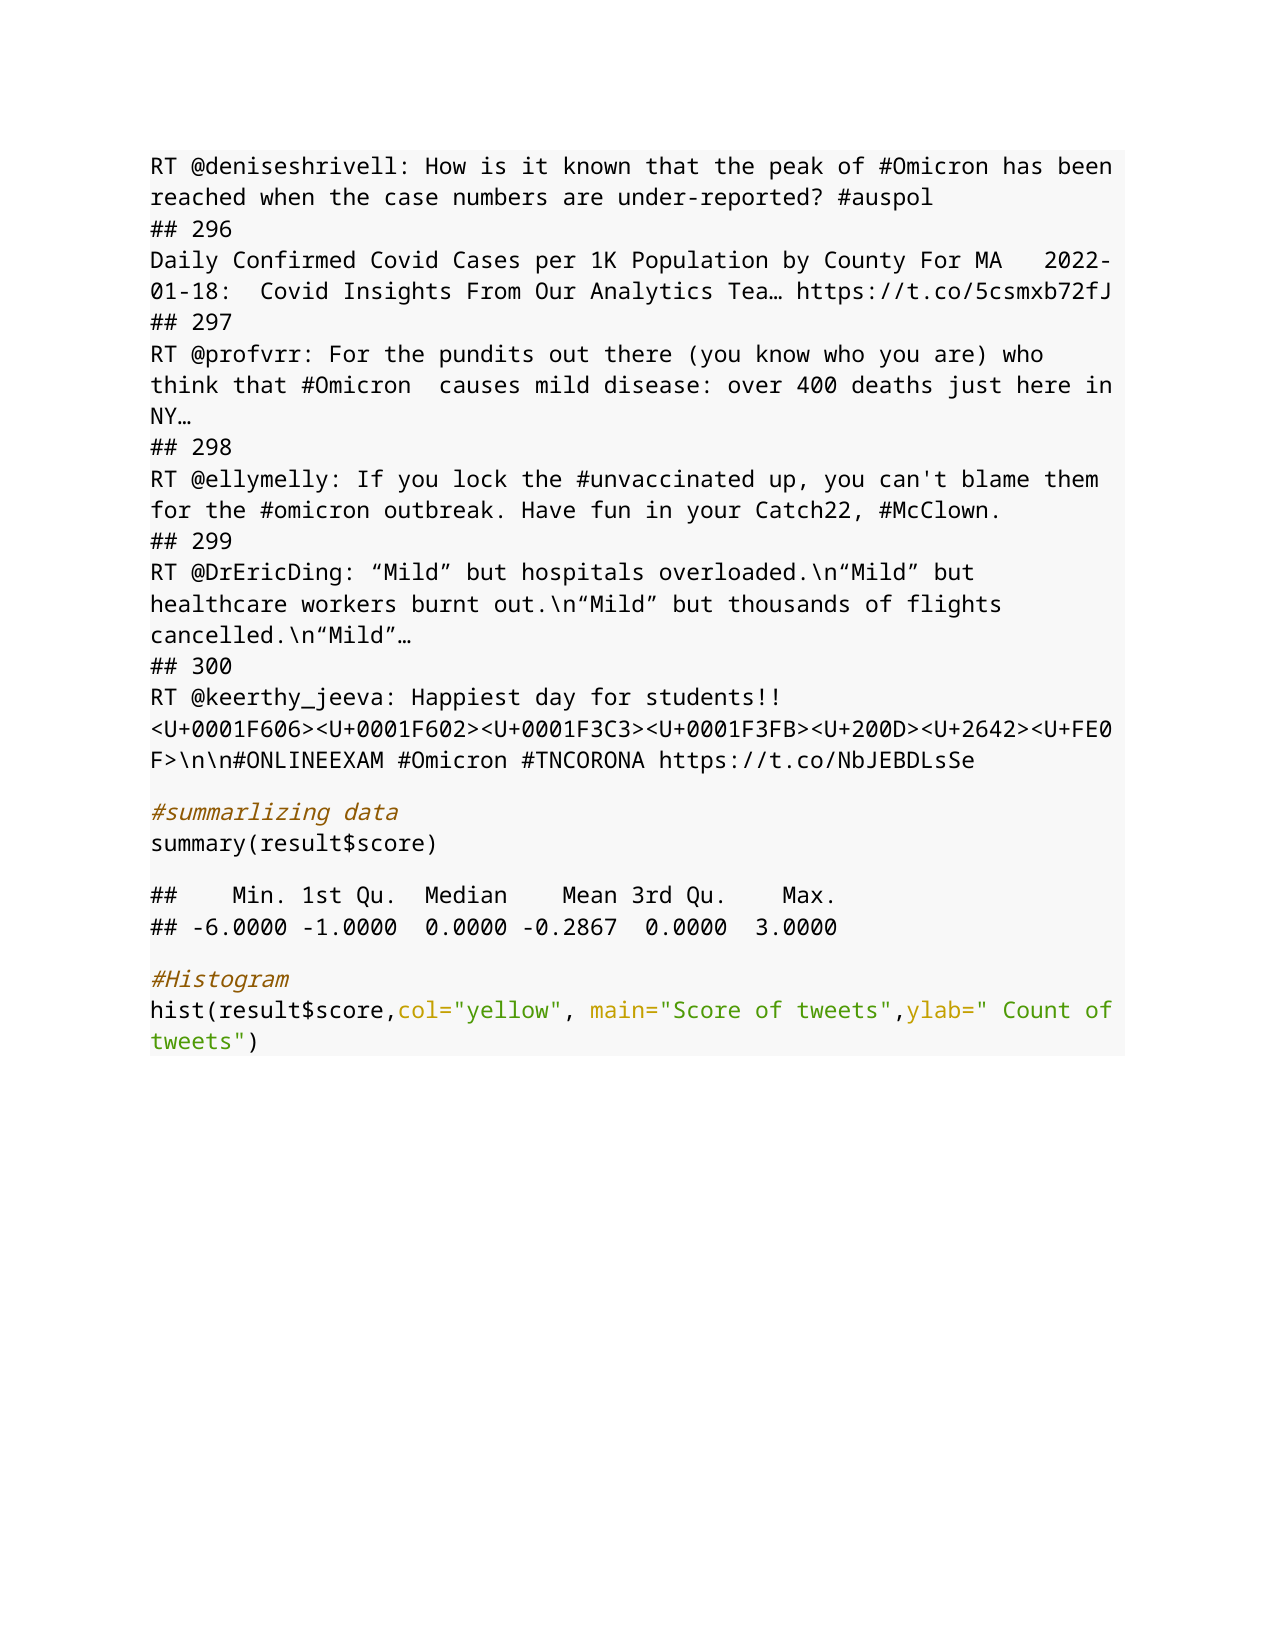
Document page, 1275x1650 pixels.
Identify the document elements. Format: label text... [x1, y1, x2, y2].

text ## Min. 1st Qu. Median Mean 3rd Qu. Max. ## -6.0000 -1.0000 0.0000 -0.2867 0.0000 3.0000 [150, 879, 1125, 942]
text #Histogram hist(result$score,col="yellow", main="Score of tweets",ylab=" Count of tweets") [150, 962, 1125, 1056]
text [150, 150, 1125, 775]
text #summarlizing data summary(result$score) [397, 796, 1125, 858]
